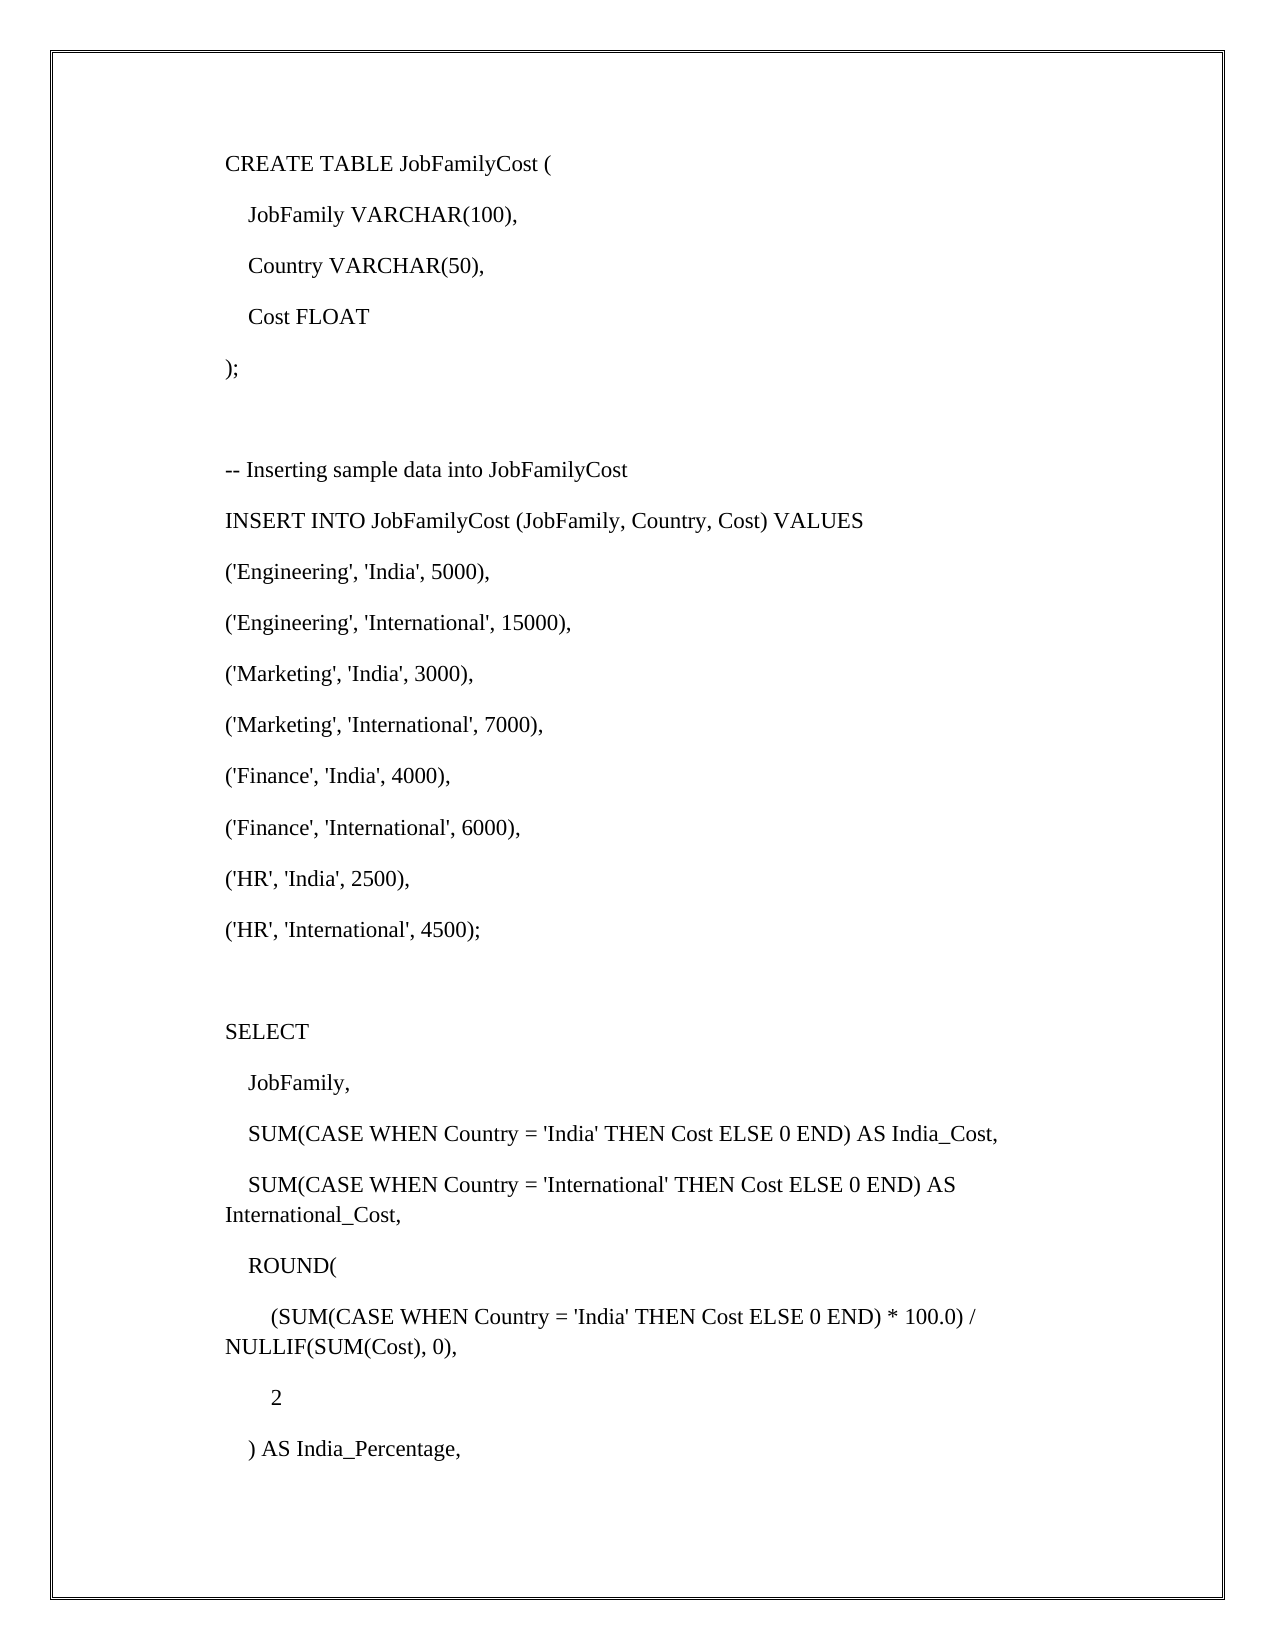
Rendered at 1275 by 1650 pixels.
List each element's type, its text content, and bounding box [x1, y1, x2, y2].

text ('Marketing', 'India', 3000), [225, 660, 1125, 687]
text ); [225, 354, 1125, 381]
text SUM(CASE WHEN Country = 'International' THEN Cost ELSE 0 END) AS International_Cost, [225, 1171, 1125, 1227]
text CREATE TABLE JobFamilyCost ( [225, 150, 1125, 176]
text ('HR', 'India', 2500), [225, 864, 1125, 891]
text ('Finance', 'India', 4000), [225, 762, 1125, 789]
text ROUND( [225, 1252, 1125, 1278]
text Cost FLOAT [225, 303, 1125, 329]
text JobFamily VARCHAR(100), [225, 201, 1125, 227]
text ('Engineering', 'India', 5000), [225, 558, 1125, 585]
text ('Finance', 'International', 6000), [225, 813, 1125, 840]
text SELECT [225, 1018, 1125, 1044]
text -- Inserting sample data into JobFamilyCost [225, 456, 1125, 483]
text ('Engineering', 'International', 15000), [225, 609, 1125, 636]
text INSERT INTO JobFamilyCost (JobFamily, Country, Cost) VALUES [225, 507, 1125, 534]
text ('Marketing', 'International', 7000), [225, 711, 1125, 738]
text (SUM(CASE WHEN Country = 'India' THEN Cost ELSE 0 END) * 100.0) / NULLIF(SUM(Cost), 0), [225, 1303, 1125, 1360]
text Country VARCHAR(50), [225, 252, 1125, 278]
text ) AS India_Percentage, [225, 1435, 1125, 1462]
text JobFamily, [225, 1069, 1125, 1095]
text 2 [225, 1384, 1125, 1411]
text SUM(CASE WHEN Country = 'India' THEN Cost ELSE 0 END) AS India_Cost, [225, 1120, 1125, 1146]
text ('HR', 'International', 4500); [225, 916, 1125, 942]
